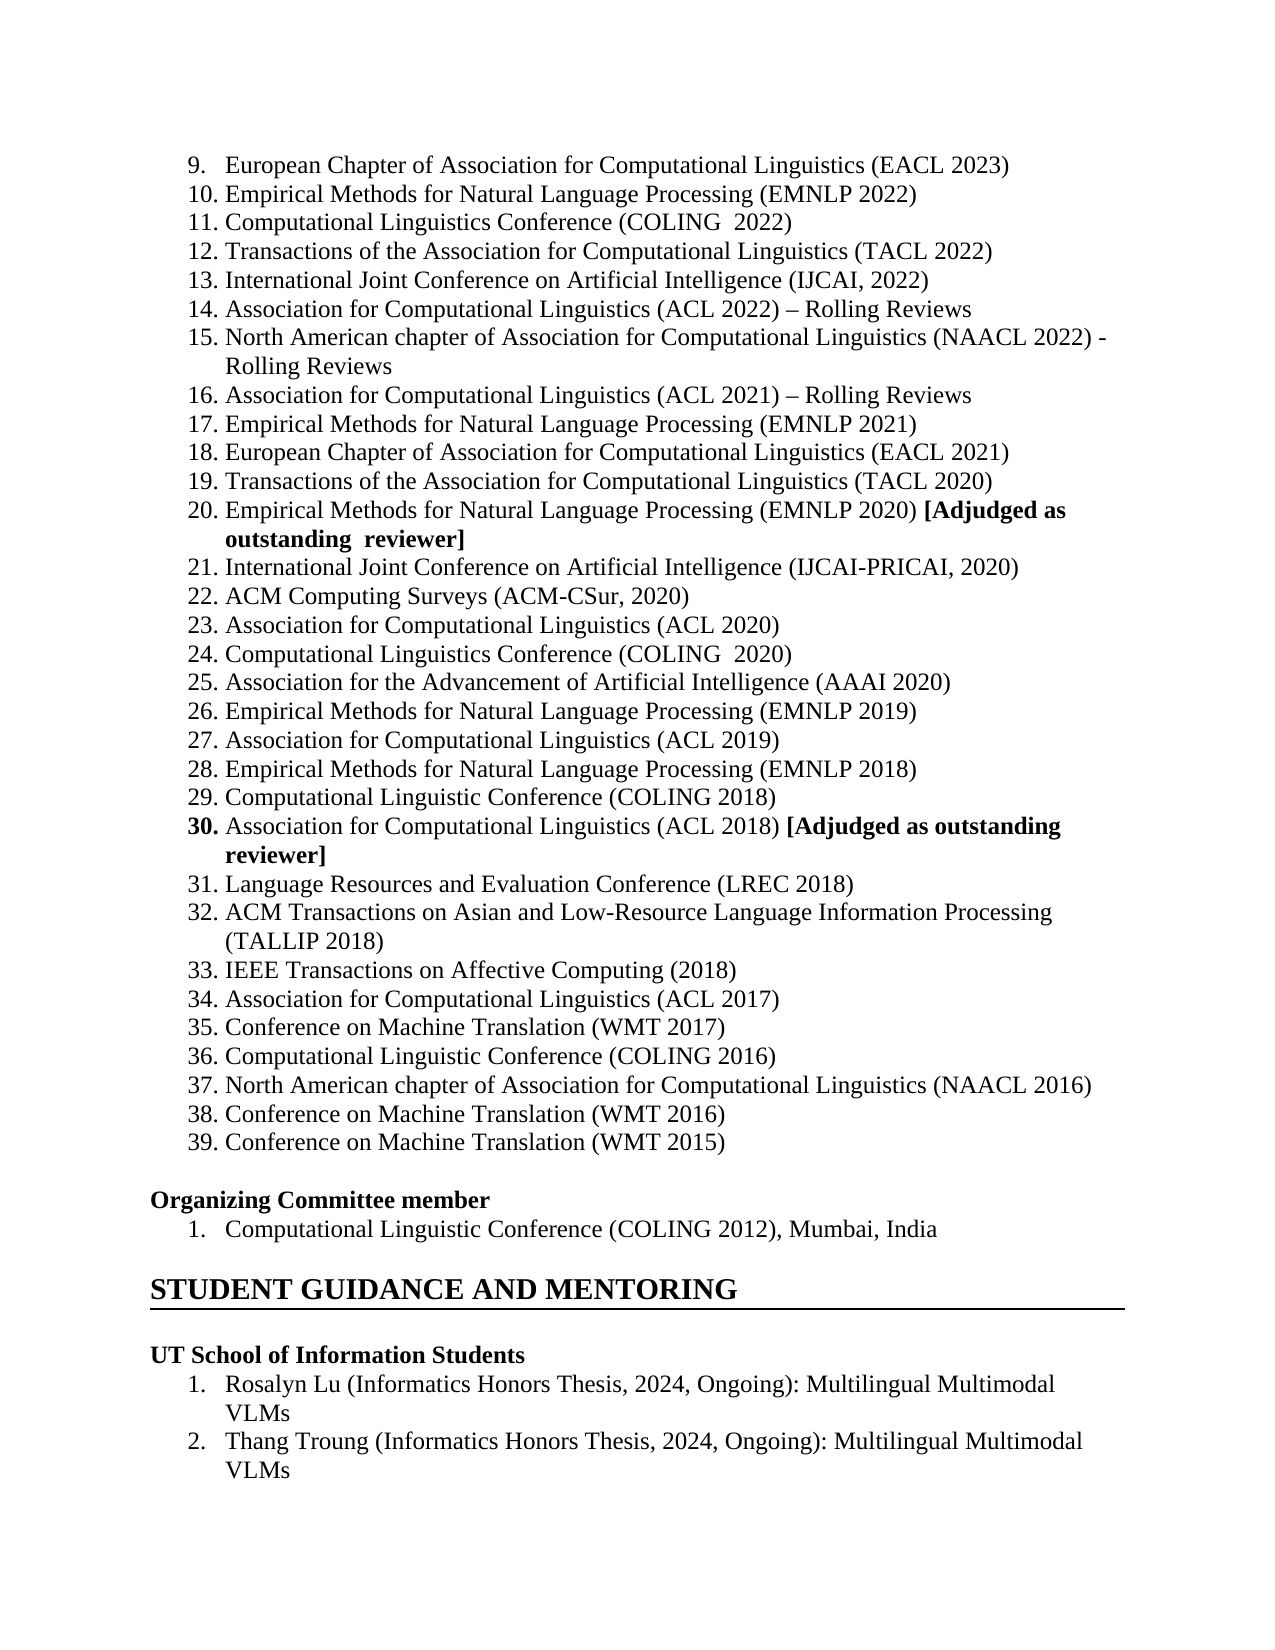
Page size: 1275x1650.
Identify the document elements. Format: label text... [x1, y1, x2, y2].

list Computational Linguistics Conference (COLING 2022) [187, 207, 1125, 236]
list Association for Computational Linguistics (ACL 2022) – Rolling Reviews [187, 294, 1125, 322]
list Empirical Methods for Natural Language Processing (EMNLP 2019) [187, 696, 1125, 725]
list Computational Linguistic Conference (COLING 2018) [187, 782, 1125, 811]
list Conference on Machine Translation (WMT 2016) [187, 1099, 1125, 1127]
list Empirical Methods for Natural Language Processing (EMNLP 2018) [187, 754, 1125, 782]
list Empirical Methods for Natural Language Processing (EMNLP 2022) [187, 179, 1125, 207]
list Association for Computational Linguistics (ACL 2018) [Adjudged as outstanding reviewer] [187, 811, 1125, 869]
list Transactions of the Association for Computational Linguistics (TACL 2020) [187, 466, 1125, 495]
list Empirical Methods for Natural Language Processing (EMNLP 2020) [Adjudged as outstanding reviewer] [187, 495, 1125, 552]
list Transactions of the Association for Computational Linguistics (TACL 2022) [187, 236, 1125, 265]
list IEEE Transactions on Affective Computing (2018) [187, 955, 1125, 984]
list Association for the Advancement of Artificial Intelligence (AAAI 2020) [187, 667, 1125, 696]
list Conference on Machine Translation (WMT 2015) [187, 1127, 1125, 1156]
list Language Resources and Evaluation Conference (LREC 2018) [187, 869, 1125, 897]
text STUDENT GUIDANCE AND MENTORING [150, 1271, 1125, 1308]
list North American chapter of Association for Computational Linguistics (NAACL 2022) - Rolling Reviews [187, 322, 1125, 380]
list Association for Computational Linguistics (ACL 2021) – Rolling Reviews [187, 380, 1125, 409]
list European Chapter of Association for Computational Linguistics (EACL 2023) [187, 150, 1125, 179]
list Conference on Machine Translation (WMT 2017) [187, 1012, 1125, 1041]
list Rosalyn Lu (Informatics Honors Thesis, 2024, Ongoing): Multilingual Multimodal VLMs [187, 1369, 1125, 1426]
list Computational Linguistic Conference (COLING 2016) [187, 1041, 1125, 1070]
list Empirical Methods for Natural Language Processing (EMNLP 2021) [187, 409, 1125, 437]
list Association for Computational Linguistics (ACL 2019) [187, 725, 1125, 754]
list ACM Transactions on Asian and Low-Resource Language Information Processing (TALLIP 2018) [187, 897, 1125, 955]
list Thang Troung (Informatics Honors Thesis, 2024, Ongoing): Multilingual Multimodal VLMs [187, 1426, 1125, 1484]
text UT School of Information Students [150, 1340, 1125, 1369]
list Computational Linguistic Conference (COLING 2012), Mumbai, India [187, 1214, 1125, 1242]
list International Joint Conference on Artificial Intelligence (IJCAI, 2022) [187, 265, 1125, 294]
list North American chapter of Association for Computational Linguistics (NAACL 2016) [187, 1070, 1125, 1099]
list European Chapter of Association for Computational Linguistics (EACL 2021) [187, 437, 1125, 466]
list International Joint Conference on Artificial Intelligence (IJCAI-PRICAI, 2020) [187, 552, 1125, 581]
list Computational Linguistics Conference (COLING 2020) [187, 639, 1125, 667]
list ACM Computing Surveys (ACM-CSur, 2020) [187, 581, 1125, 610]
text Organizing Committee member [150, 1185, 1125, 1214]
list Association for Computational Linguistics (ACL 2020) [187, 610, 1125, 639]
list Association for Computational Linguistics (ACL 2017) [187, 984, 1125, 1012]
